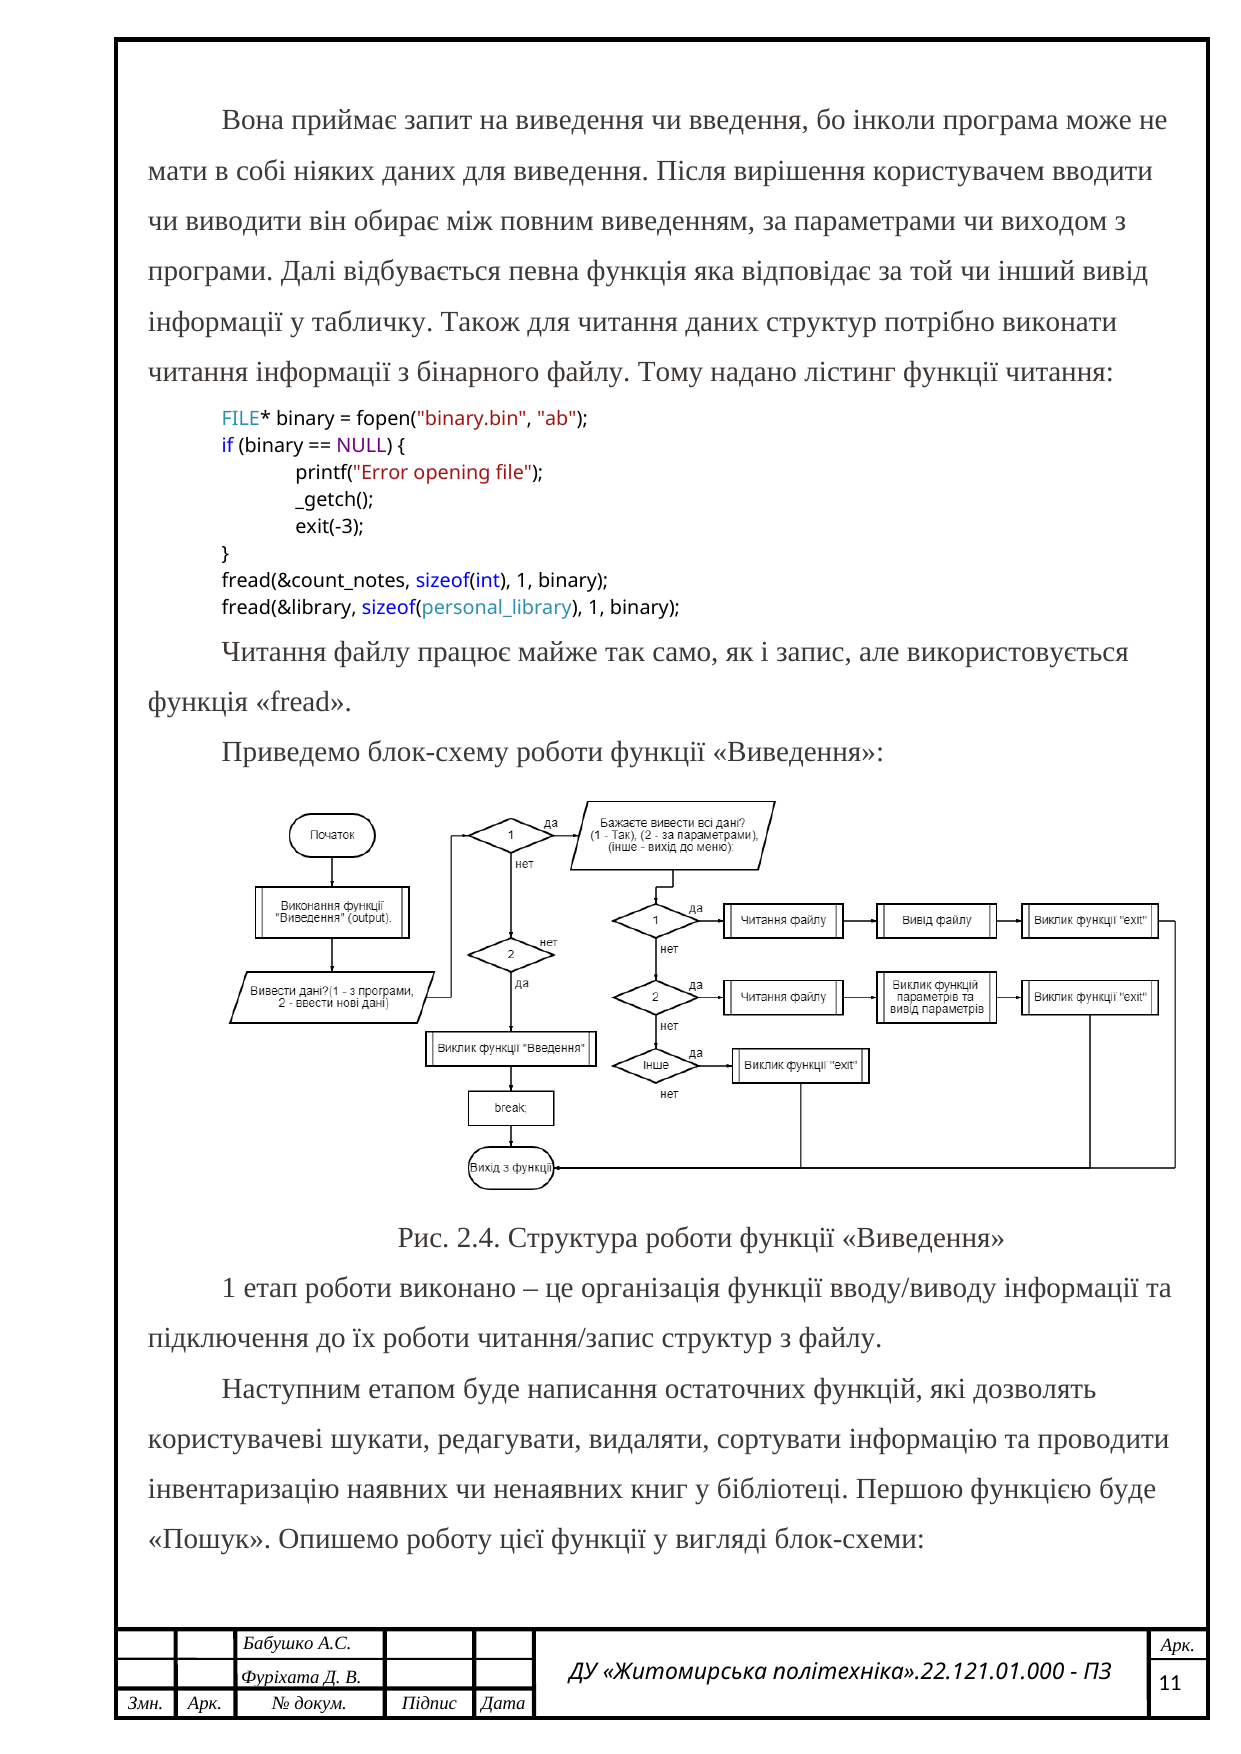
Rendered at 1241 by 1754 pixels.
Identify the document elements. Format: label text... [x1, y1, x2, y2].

text Рис. 2.4. Структура роботи функції «Виведення» [148, 1220, 1181, 1253]
picture [221, 784, 1192, 1206]
text exit(-3); [148, 512, 1181, 539]
text Вона приймає запит на виведення чи введення, бо інколи програма може не мати в собі ніяких даних для виведення. Після вирішення користувачем вводити чи виводити він обирає між повним виведенням, за параметрами чи виходом з програми. Далі відбувається певна функція яка відповідає за той чи інший вивід інформації у табличку. Також для читання даних структур потрібно виконати читання інформації з бінарного файлу. Тому надано лістинг функції читання: [148, 102, 1181, 388]
text fread(&count_notes, sizeof(int), 1, binary); [148, 566, 1181, 593]
text FILE* binary = fopen("binary.bin", "ab"); [148, 404, 1181, 431]
text fread(&library, sizeof(personal_library), 1, binary); [148, 593, 1181, 620]
text printf("Error opening file"); [148, 458, 1181, 485]
text Читання файлу працює майже так само, як і запис, але використовується функція «fread». [148, 634, 1181, 717]
text _getch(); [148, 485, 1181, 512]
text Приведемо блок-схему роботи функції «Виведення»: [148, 734, 1181, 768]
text } [148, 539, 1181, 566]
text Наступним етапом буде написання остаточних функцій, які дозволять користувачеві шукати, редагувати, видаляти, сортувати інформацію та проводити інвентаризацію наявних чи ненаявних книг у бібліотеці. Першою функцією буде «Пошук». Опишемо роботу цієї функції у вигляді блок-схеми: [148, 1371, 1181, 1555]
text if (binary == NULL) { [148, 431, 1181, 458]
text 1 етап роботи виконано – це організація функції вводу/виводу інформації та підключення до їх роботи читання/запис структур з файлу. [148, 1270, 1181, 1354]
